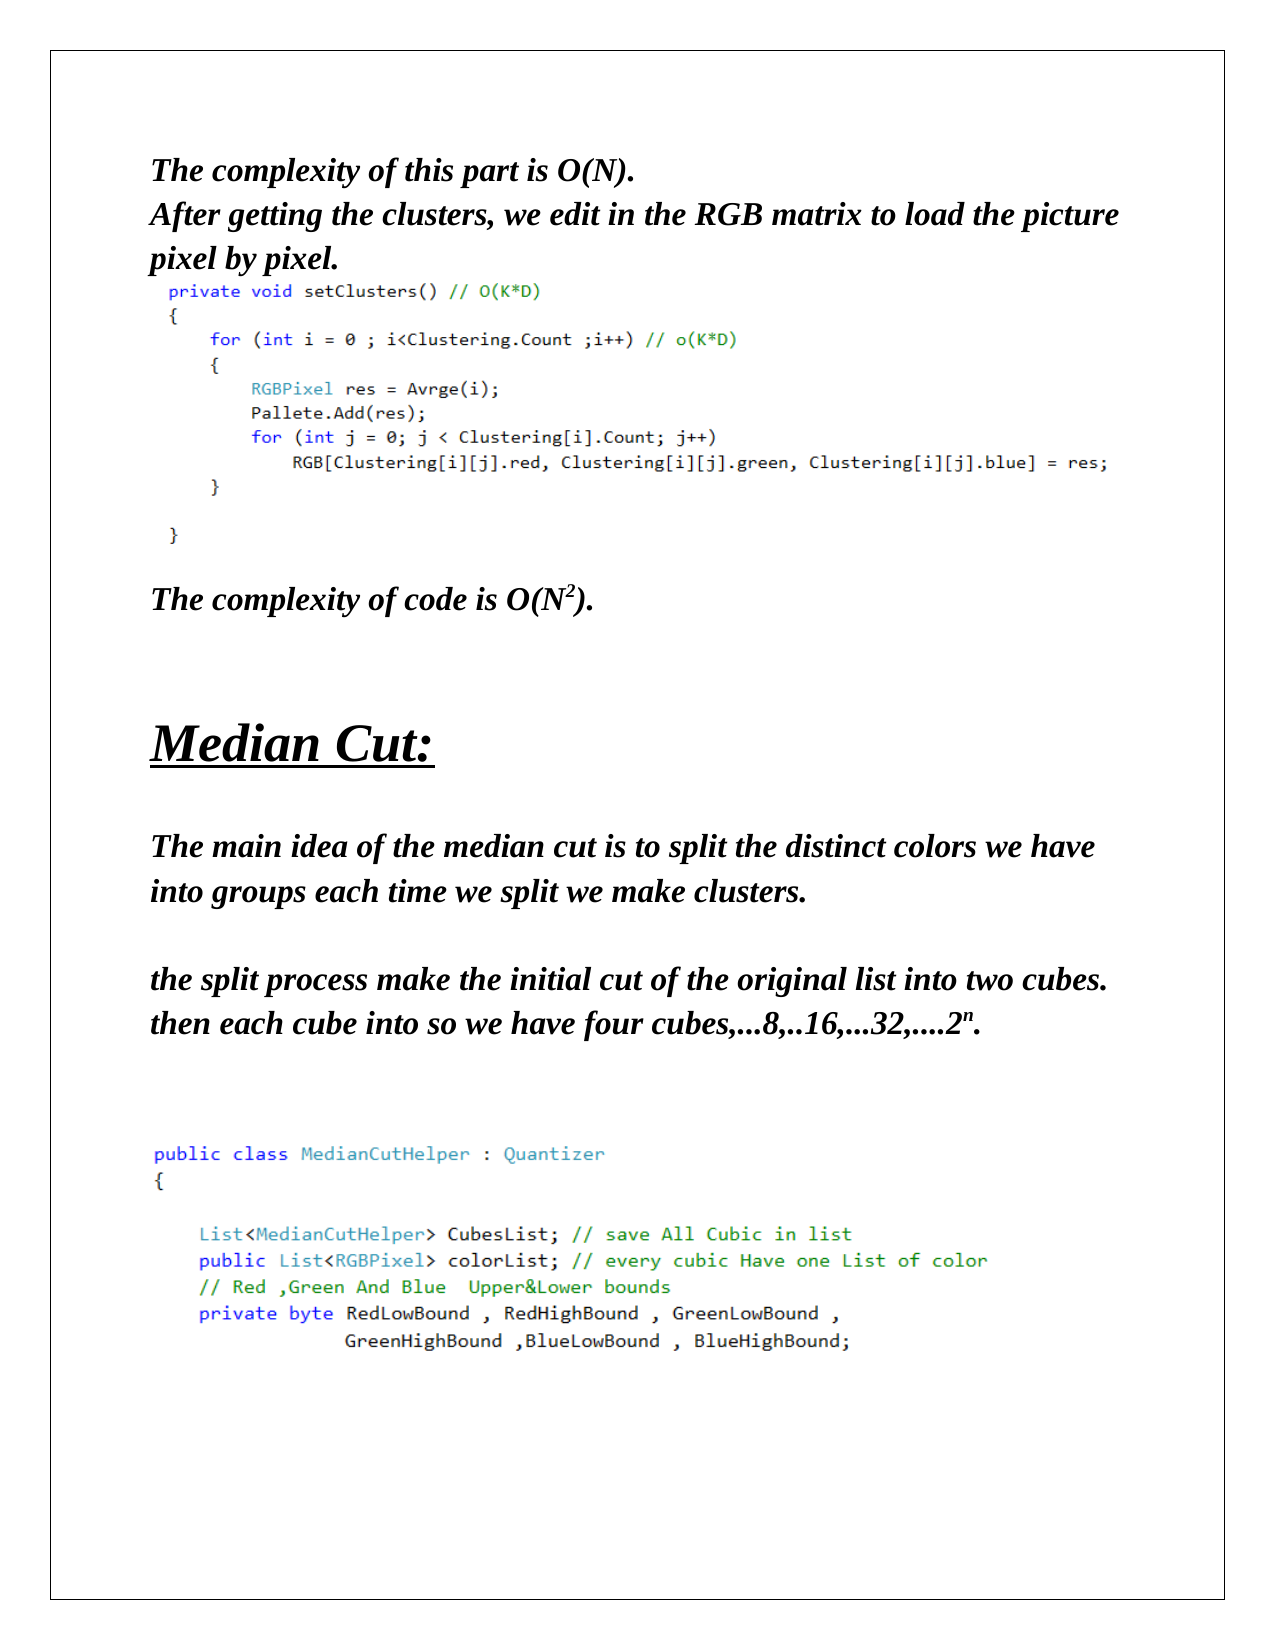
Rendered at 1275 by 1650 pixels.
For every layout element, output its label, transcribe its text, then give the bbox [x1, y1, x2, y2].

list Median Cut: [150, 711, 1125, 773]
list After getting the clusters, we edit in the RGB matrix to load the picture pixel by pixel. [150, 194, 1125, 276]
list The complexity of this part is O(N). [150, 150, 1125, 188]
list The main idea of the median cut is to split the distinct colors we have into groups each time we split we make clusters. [150, 827, 1125, 909]
picture [150, 1135, 1013, 1376]
list The complexity of code is O(N2). [150, 579, 1125, 617]
list the split process make the initial cut of the original list into two cubes. then each cube into so we have four cubes,...8,..16,...32,....2n. [150, 959, 1125, 1041]
picture [150, 282, 1124, 575]
